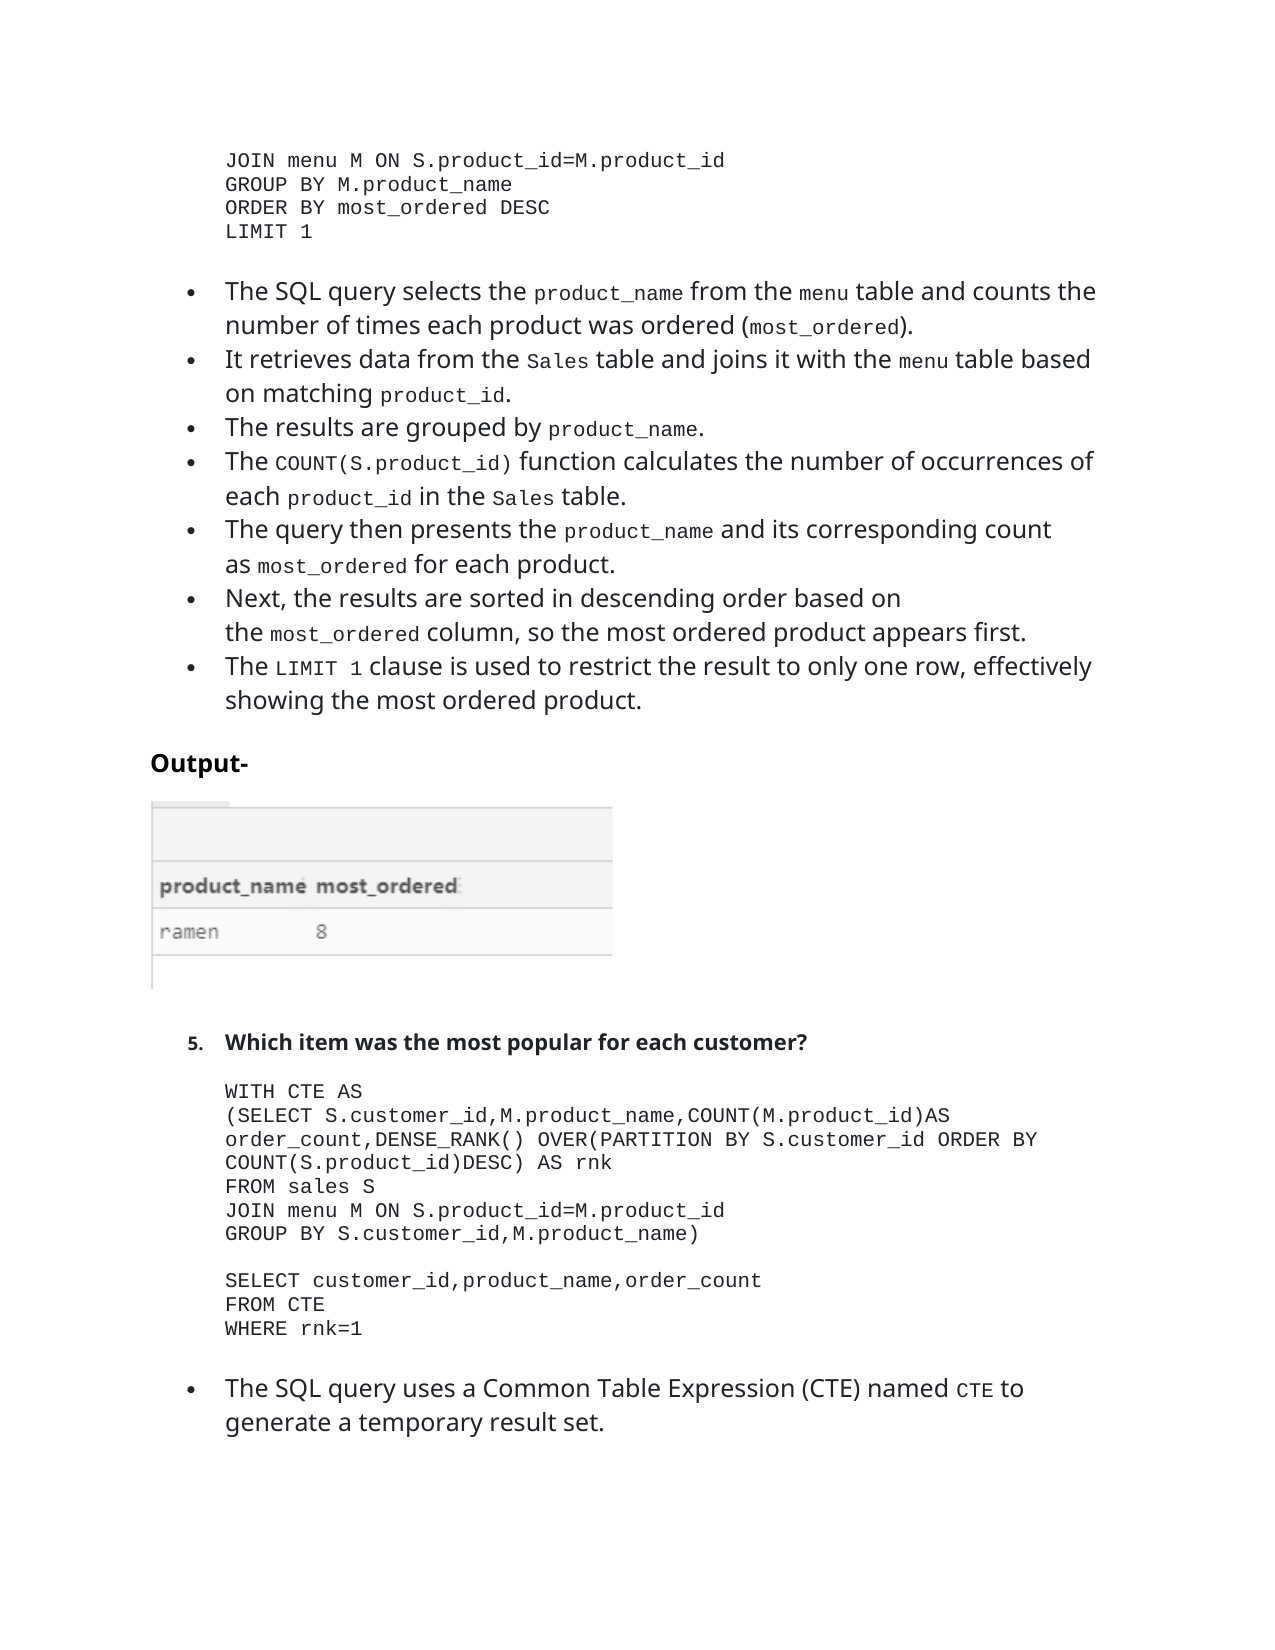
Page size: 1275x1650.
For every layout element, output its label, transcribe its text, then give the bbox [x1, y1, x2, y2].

list The SQL query selects the product_name from the menu table and counts the number of times each product was ordered (most_ordered). [187, 274, 1125, 342]
text ORDER BY most_ordered DESC [225, 197, 1125, 221]
list The SQL query uses a Common Table Expression (CTE) named CTE to generate a temporary result set. [187, 1371, 1125, 1439]
text JOIN menu M ON S.product_id=M.product_id [225, 1199, 1125, 1223]
text (SELECT S.customer_id,M.product_name,COUNT(M.product_id)AS order_count,DENSE_RANK() OVER(PARTITION BY S.customer_id ORDER BY COUNT(S.product_id)DESC) AS rnk [225, 1105, 1125, 1176]
text LIMIT 1 [225, 221, 1125, 244]
text SELECT customer_id,product_name,order_count [225, 1271, 1125, 1294]
list The COUNT(S.product_id) function calculates the number of occurrences of each product_id in the Sales table. [187, 444, 1125, 512]
list Which item was the most popular for each customer? [187, 1027, 1125, 1056]
text WITH CTE AS [225, 1081, 1125, 1105]
list It retrieves data from the Sales table and joins it with the menu table based on matching product_id. [187, 342, 1125, 410]
list The query then presents the product_name and its corresponding count as most_ordered for each product. [187, 512, 1125, 580]
list The results are grouped by product_name. [187, 410, 1125, 444]
text WHERE rnk=1 [225, 1318, 1125, 1341]
text GROUP BY S.customer_id,M.product_name) [225, 1223, 1125, 1247]
text JOIN menu M ON S.product_id=M.product_id [225, 150, 1125, 174]
text GROUP BY M.product_name [225, 174, 1125, 197]
picture [150, 801, 613, 989]
text Output- [150, 746, 1125, 780]
text FROM sales S [225, 1176, 1125, 1199]
list The LIMIT 1 clause is used to restrict the result to only one row, effectively showing the most ordered product. [187, 648, 1125, 717]
list Next, the results are sorted in descending order based on the most_ordered column, so the most ordered product appears first. [187, 580, 1125, 648]
text FROM CTE [225, 1294, 1125, 1318]
